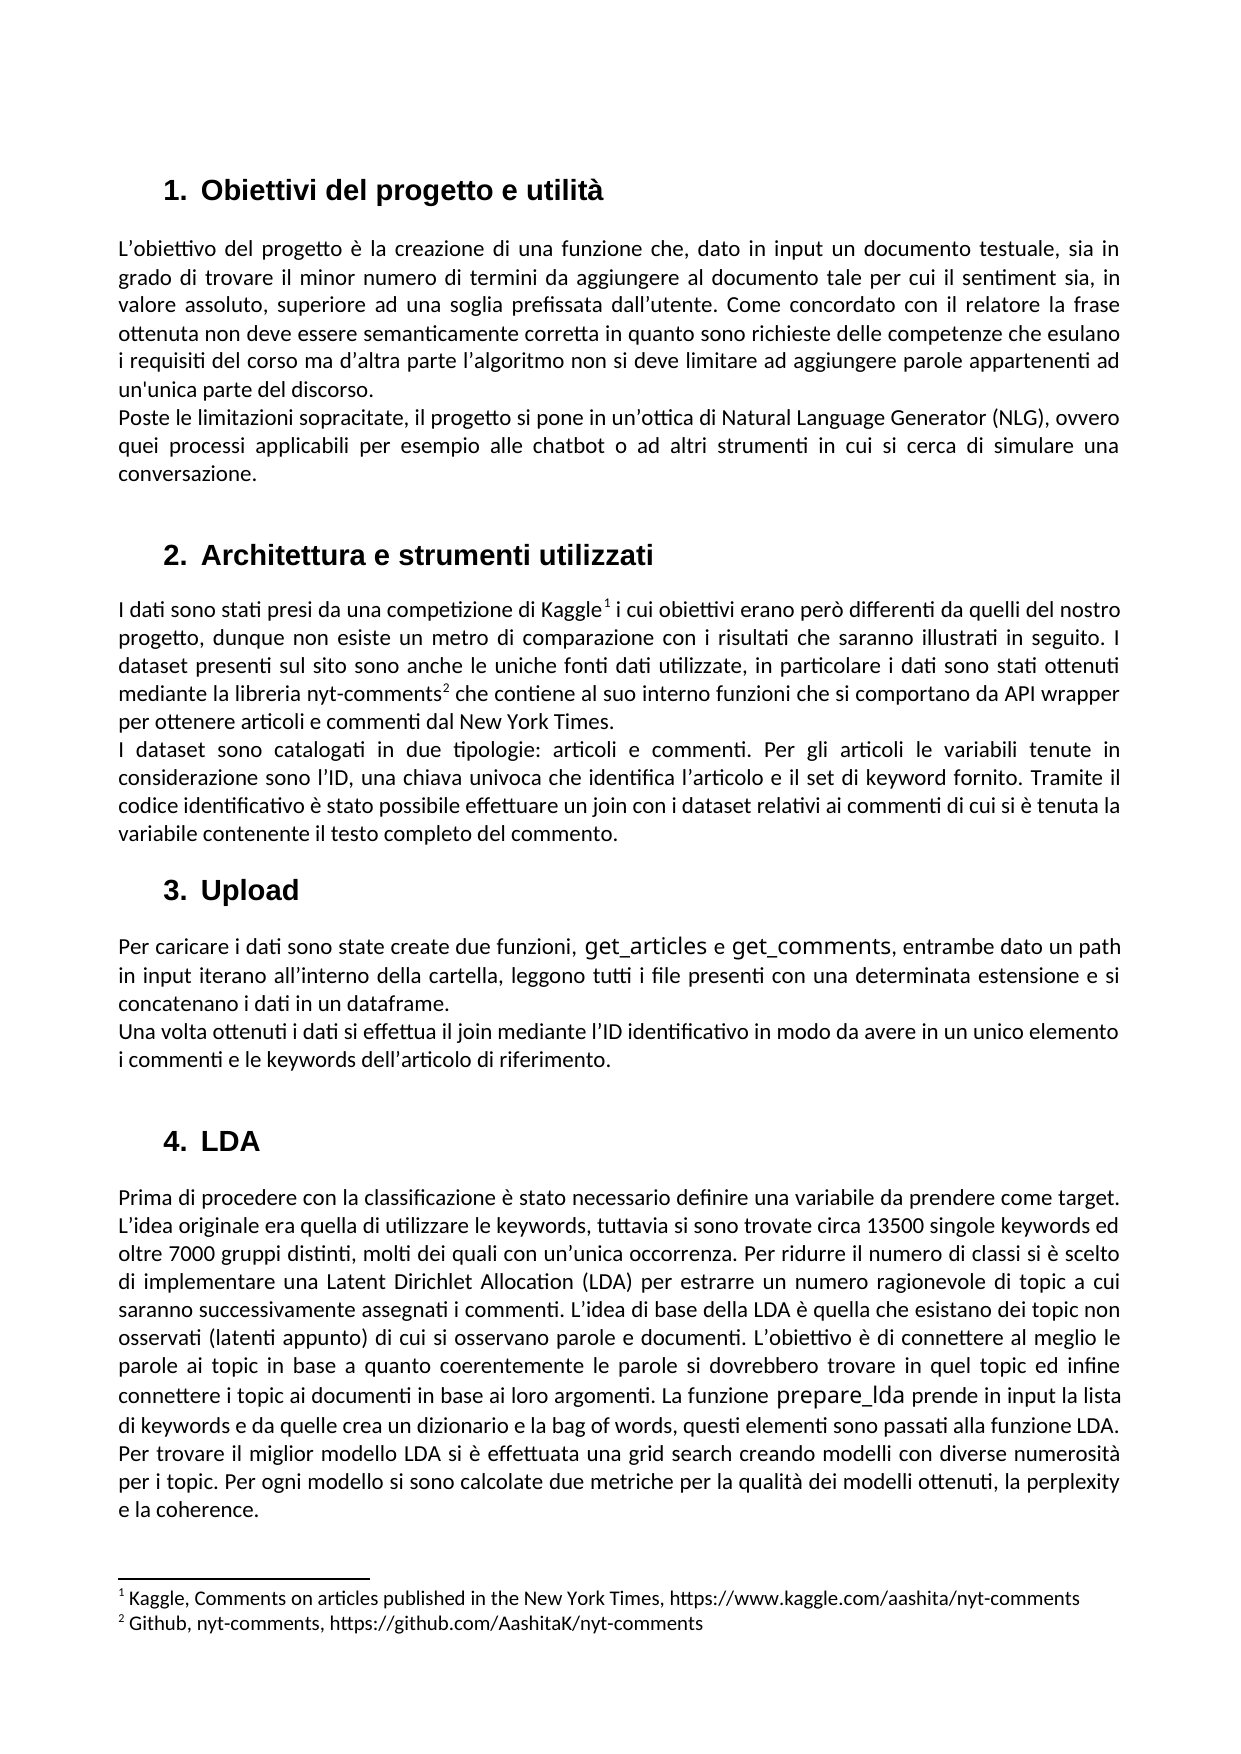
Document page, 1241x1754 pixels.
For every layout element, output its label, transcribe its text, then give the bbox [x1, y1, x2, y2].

text Una volta ottenuti i dati si effettua il join mediante l’ID identificativo in modo da avere in un unico elemento i commenti e le keywords dell’articolo di riferimento. [118, 1017, 1122, 1073]
list Architettura e strumenti utilizzati [163, 538, 1122, 571]
list LDA [163, 1124, 1122, 1158]
list Upload [163, 873, 1122, 906]
list Obiettivi del progetto e utilità [163, 173, 1122, 207]
text I dataset sono catalogati in due tipologie: articoli e commenti. Per gli articoli le variabili tenute in considerazione sono l’ID, una chiava univoca che identifica l’articolo e il set di keyword fornito. Tramite il codice identificativo è stato possibile effettuare un join con i dataset relativi ai commenti di cui si è tenuta la variabile contenente il testo completo del commento. [118, 735, 1122, 847]
text Poste le limitazioni sopracitate, il progetto si pone in un’ottica di Natural Language Generator (NLG), ovvero quei processi applicabili per esempio alle chatbot o ad altri strumenti in cui si cerca di simulare una conversazione. [118, 403, 1122, 487]
text Prima di procedere con la classificazione è stato necessario definire una variabile da prendere come target. L’idea originale era quella di utilizzare le keywords, tuttavia si sono trovate circa 13500 singole keywords ed oltre 7000 gruppi distinti, molti dei quali con un’unica occorrenza. Per ridurre il numero di classi si è scelto di implementare una Latent Dirichlet Allocation (LDA) per estrarre un numero ragionevole di topic a cui saranno successivamente assegnati i commenti. L’idea di base della LDA è quella che esistano dei topic non osservati (latenti appunto) di cui si osservano parole e documenti. L’obiettivo è di connettere al meglio le parole ai topic in base a quanto coerentemente le parole si dovrebbero trovare in quel topic ed infine connettere i topic ai documenti in base ai loro argomenti. La funzione prepare_lda prende in input la lista di keywords e da quelle crea un dizionario e la bag of words, questi elementi sono passati alla funzione LDA. Per trovare il miglior modello LDA si è effettuata una grid search creando modelli con diverse numerosità per i topic. Per ogni modello si sono calcolate due metriche per la qualità dei modelli ottenuti, la perplexity e la coherence. [118, 1183, 1122, 1523]
text I dati sono stati presi da una competizione di Kaggle i cui obiettivi erano però differenti da quelli del nostro progetto, dunque non esiste un metro di comparazione con i risultati che saranno illustrati in seguito. I dataset presenti sul sito sono anche le uniche fonti dati utilizzate, in particolare i dati sono stati ottenuti mediante la libreria nyt-comments che contiene al suo interno funzioni che si comportano da API wrapper per ottenere articoli e commenti dal New York Times. [118, 595, 1122, 735]
text Per caricare i dati sono state create due funzioni, get_articles e get_comments, entrambe dato un path in input iterano all’interno della cartella, leggono tutti i file presenti con una determinata estensione e si concatenano i dati in un dataframe. [118, 930, 1122, 1017]
text L’obiettivo del progetto è la creazione di una funzione che, dato in input un documento testuale, sia in grado di trovare il minor numero di termini da aggiungere al documento tale per cui il sentiment sia, in valore assoluto, superiore ad una soglia prefissata dall’utente. Come concordato con il relatore la frase ottenuta non deve essere semanticamente corretta in quanto sono richieste delle competenze che esulano i requisiti del corso ma d’altra parte l’algoritmo non si deve limitare ad aggiungere parole appartenenti ad un'unica parte del discorso. [118, 234, 1122, 403]
